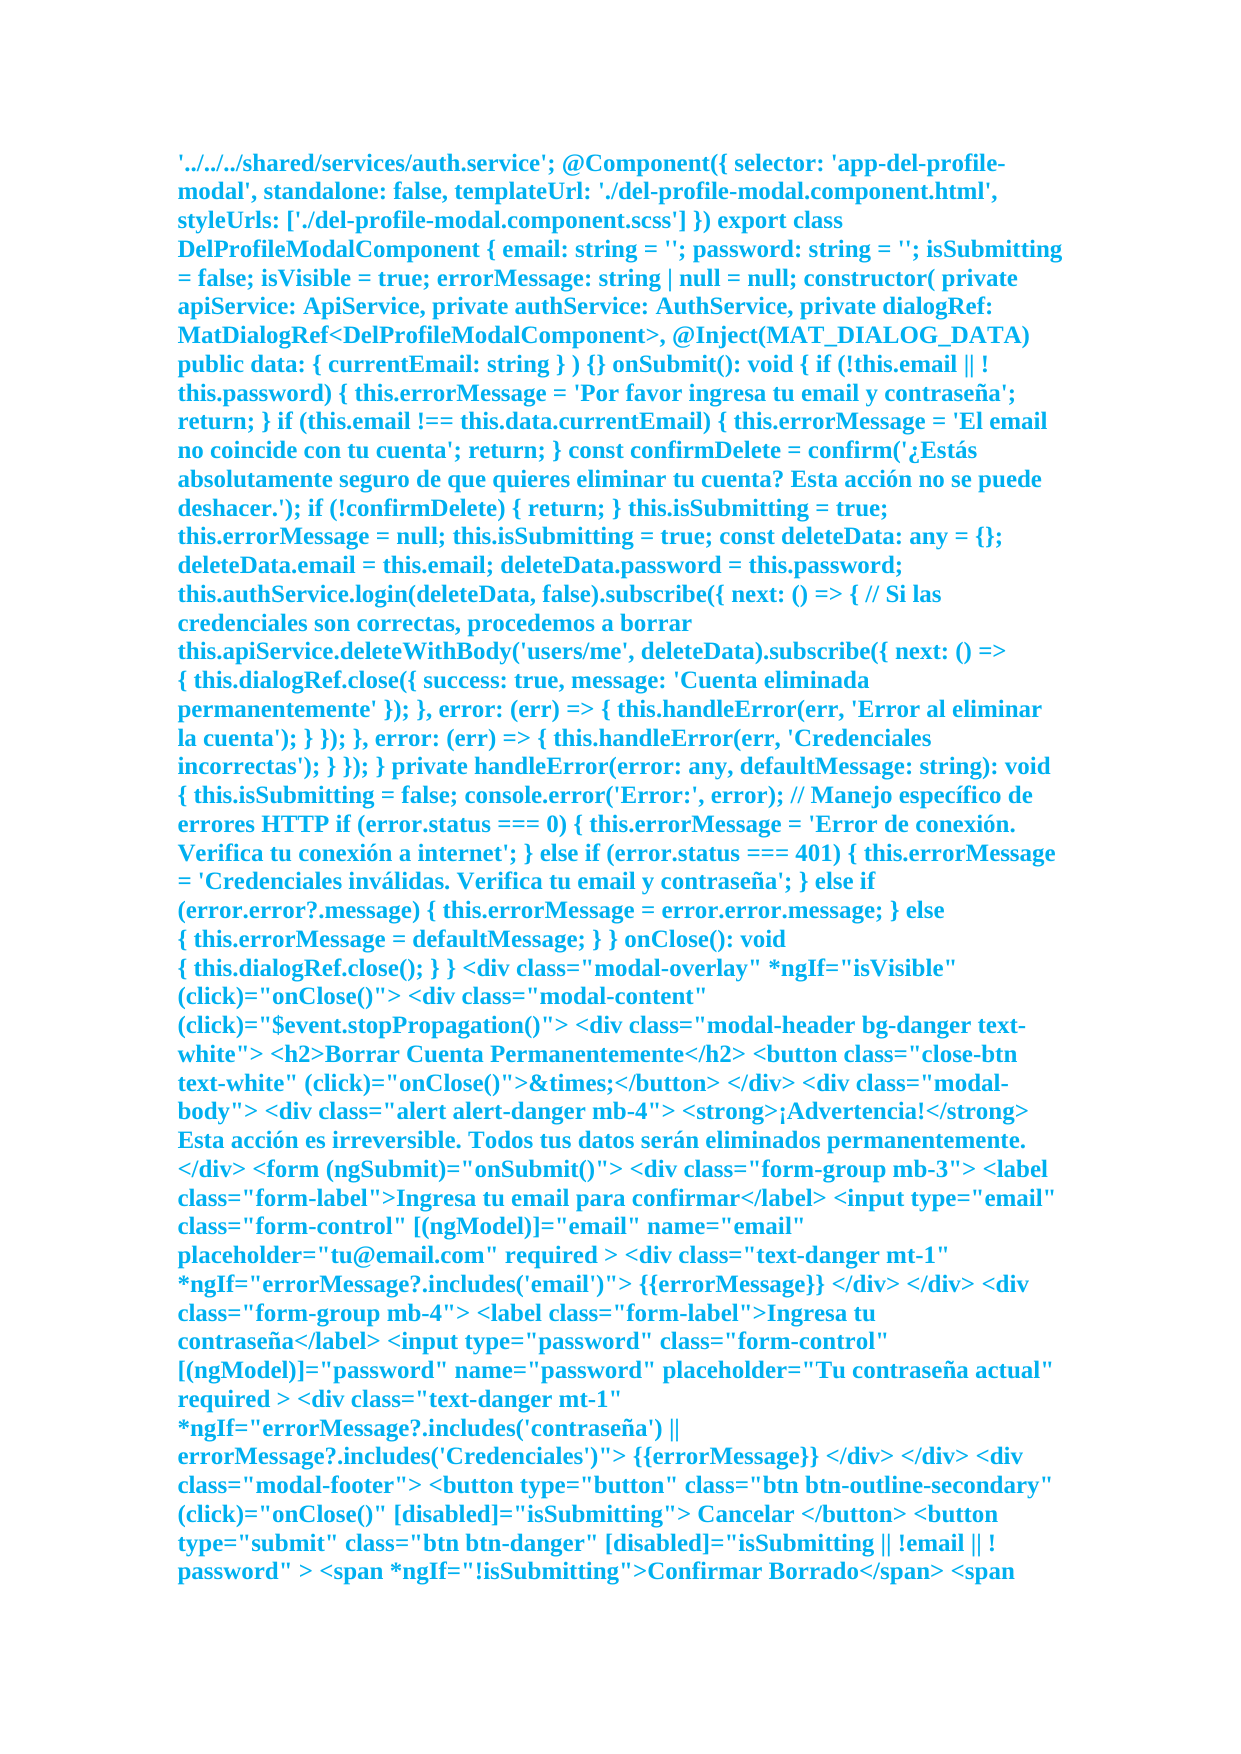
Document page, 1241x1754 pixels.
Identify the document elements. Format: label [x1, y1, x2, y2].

text [177, 148, 1063, 1585]
